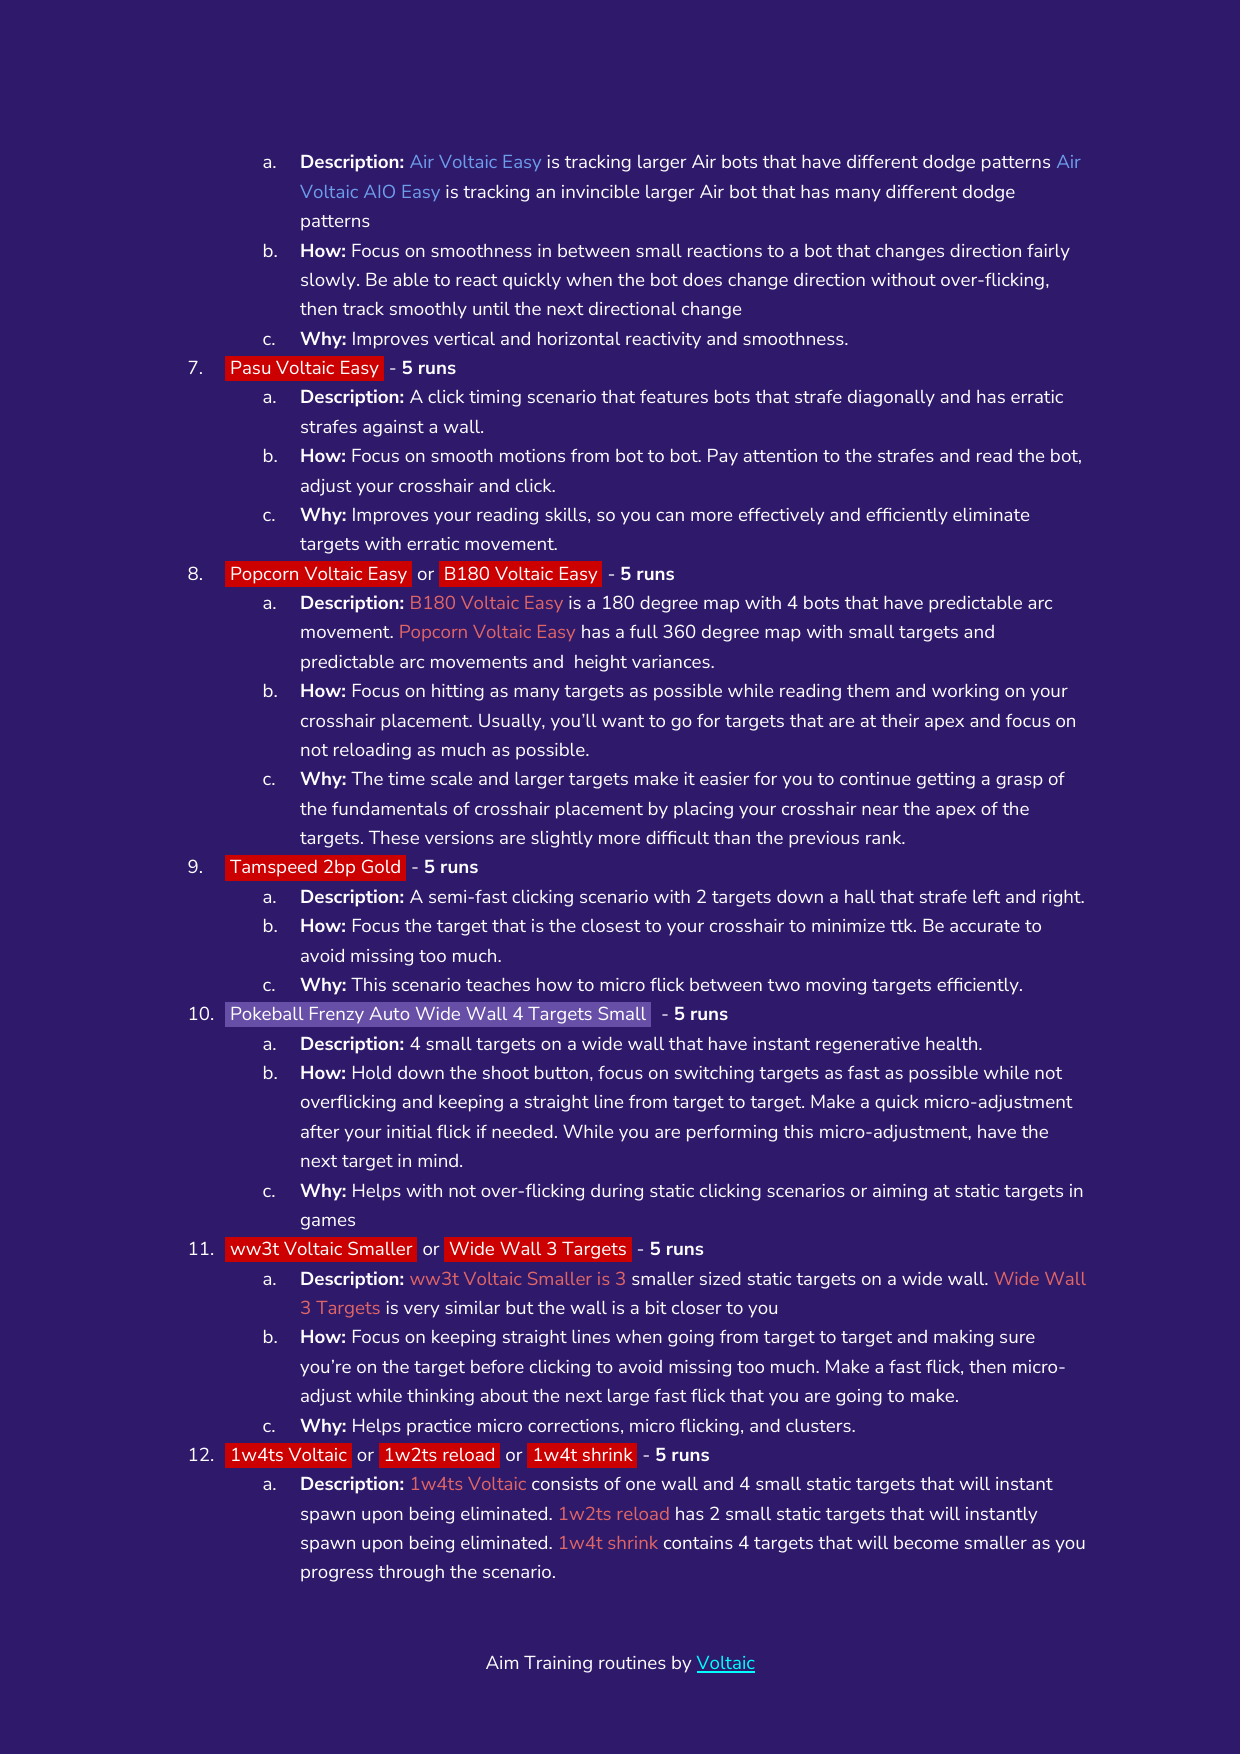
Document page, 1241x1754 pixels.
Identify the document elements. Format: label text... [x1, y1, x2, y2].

list Tamspeed 2bp Gold - 5 runs [406, 855, 1090, 881]
list Description: B180 Voltaic Easy is a 180 degree map with 4 bots that have predictable arc movement. Popcorn Voltaic Easy has a full 360 degree map with small targets and predictable arc movements and height variances. [262, 591, 1090, 675]
list How: Focus on keeping straight lines when going from target to target and making sure you’re on the target before clicking to avoid missing too much. Make a fast flick, then micro-adjust while thinking about the next large fast flick that you are going to make. [262, 1325, 1090, 1409]
list Why: Helps with not over-flicking during static clicking scenarios or aiming at static targets in games [262, 1178, 1090, 1233]
list How: Focus on hitting as many targets as possible while reading them and working on your crosshair placement. Usually, you’ll want to go for targets that are at their apex and focus on not reloading as much as possible. [262, 679, 1090, 763]
list Description: A semi-fast clicking scenario with 2 targets down a hall that strafe left and right. [262, 884, 1090, 910]
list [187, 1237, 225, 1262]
list Pokeball Frenzy Auto Wide Wall 4 Targets Small - 5 runs [651, 1002, 1090, 1027]
list How: Focus the target that is the closest to your crosshair to minimize ttk. Be accurate to avoid missing too much. [262, 914, 1090, 969]
list Description: 4 small targets on a wide wall that have instant regenerative health. [262, 1031, 1090, 1057]
list Why: The time scale and larger targets make it easier for you to continue getting a grasp of the fundamentals of crosshair placement by placing your crosshair near the apex of the targets. These versions are slightly more difficult than the previous rank. [262, 767, 1090, 851]
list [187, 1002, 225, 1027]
list How: Hold down the shoot button, focus on switching targets as fast as possible while not overflicking and keeping a straight line from target to target. Make a quick micro-adjustment after your initial flick if needed. While you are performing this micro-adjustment, have the next target in mind. [262, 1061, 1090, 1174]
list 1w4ts Voltaic or 1w2ts reload or 1w4t shrink - 5 runs [187, 1442, 1090, 1468]
list Why: Improves your reading skills, so you can more effectively and efficiently eliminate targets with erratic movement. [262, 502, 1090, 557]
list Popcorn Voltaic Easy or B180 Voltaic Easy - 5 runs [602, 561, 1090, 587]
list Description: 1w4ts Voltaic consists of one wall and 4 small static targets that will instant spawn upon being eliminated. 1w2ts reload has 2 small static targets that will instantly spawn upon being eliminated. 1w4t shrink contains 4 targets that will become smaller as you progress through the scenario. [262, 1472, 1090, 1586]
list Why: Helps practice micro corrections, micro flicking, and clusters. [262, 1413, 1090, 1439]
list Description: ww3t Voltaic Smaller is 3 smaller sized static targets on a wide wall. Wide Wall 3 Targets is very similar but the wall is a bit closer to you [262, 1266, 1090, 1321]
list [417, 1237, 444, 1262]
list How: Focus on smoothness in between small reactions to a bot that changes direction fairly slowly. Be able to react quickly when the bot does change direction without over-flicking, then track smoothly until the next directional change [262, 238, 1090, 322]
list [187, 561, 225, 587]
list Why: Improves vertical and horizontal reactivity and smoothness. [262, 326, 1090, 352]
list Description: Air Voltaic Easy is tracking larger Air bots that have different dodge patterns Air Voltaic AIO Easy is tracking an invincible larger Air bot that has many different dodge patterns [262, 150, 1090, 234]
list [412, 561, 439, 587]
list Description: A click timing scenario that features bots that strafe diagonally and has erratic strafes against a wall. [262, 385, 1090, 440]
list Pasu Voltaic Easy - 5 runs [384, 356, 1090, 381]
list ww3t Voltaic Smaller or Wide Wall 3 Targets - 5 runs [632, 1237, 1090, 1262]
list How: Focus on smooth motions from bot to bot. Pay attention to the strafes and read the bot, adjust your crosshair and click. [262, 444, 1090, 499]
list Why: This scenario teaches how to micro flick between two moving targets efficiently. [262, 972, 1090, 998]
